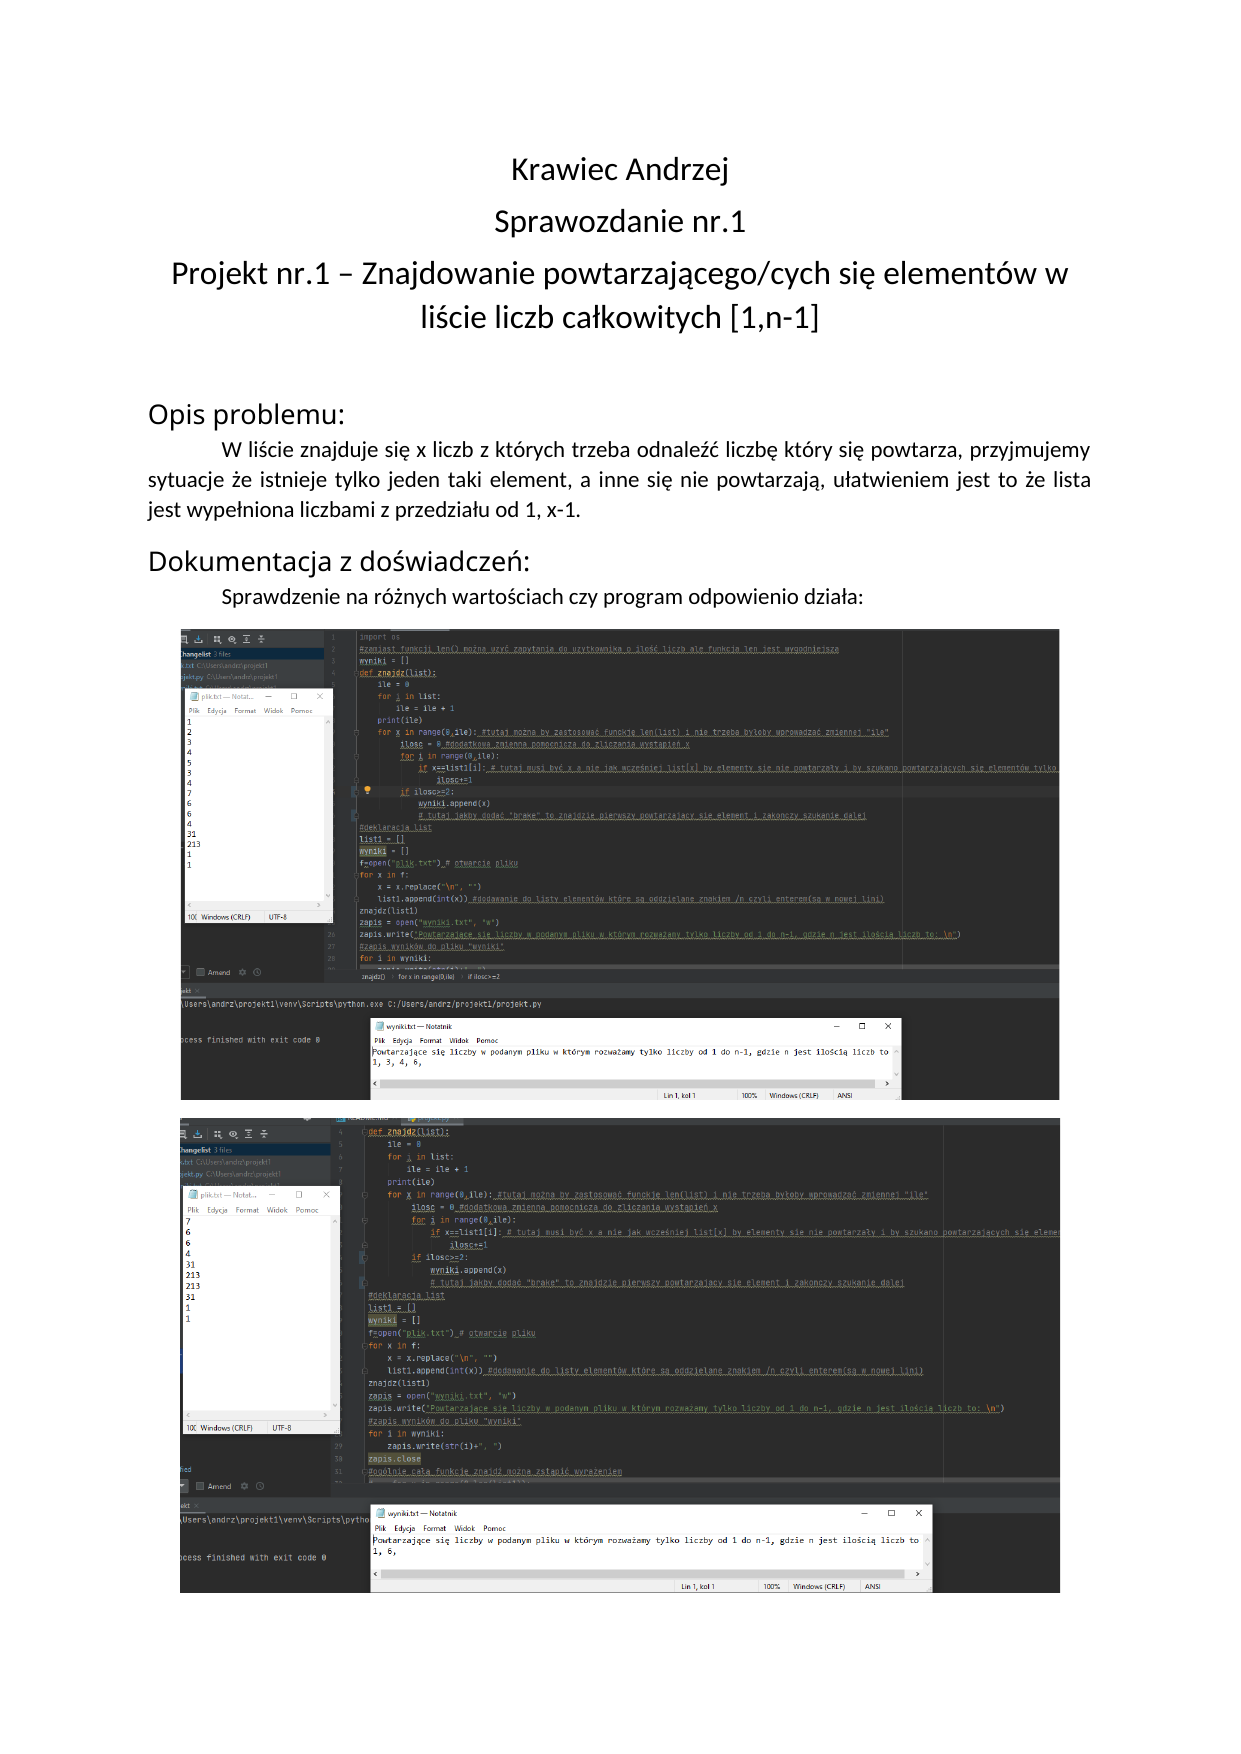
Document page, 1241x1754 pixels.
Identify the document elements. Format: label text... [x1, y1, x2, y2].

text W liście znajduje się x liczb z których trzeba odnaleźć liczbę który się powtarza, przyjmujemy sytuacje że istnieje tylko jeden taki element, a inne się nie powtarzają, ułatwieniem jest to że lista jest wypełniona liczbami z przedziału od 1, x-1. [148, 435, 1093, 523]
picture [180, 1118, 1060, 1593]
text Sprawdzenie na różnych wartościach czy program odpowienio działa: [148, 582, 1093, 610]
subtitle Opis problemu: [148, 395, 1093, 432]
subtitle Dokumentacja z doświadczeń: [148, 542, 1093, 579]
text Projekt nr.1 – Znajdowanie powtarzającego/cych się elementów w liście liczb całkowitych [1,n-1] [148, 252, 1093, 337]
picture [180, 629, 1060, 1100]
text Sprawozdanie nr.1 [148, 200, 1093, 241]
text Krawiec Andrzej [148, 148, 1093, 188]
